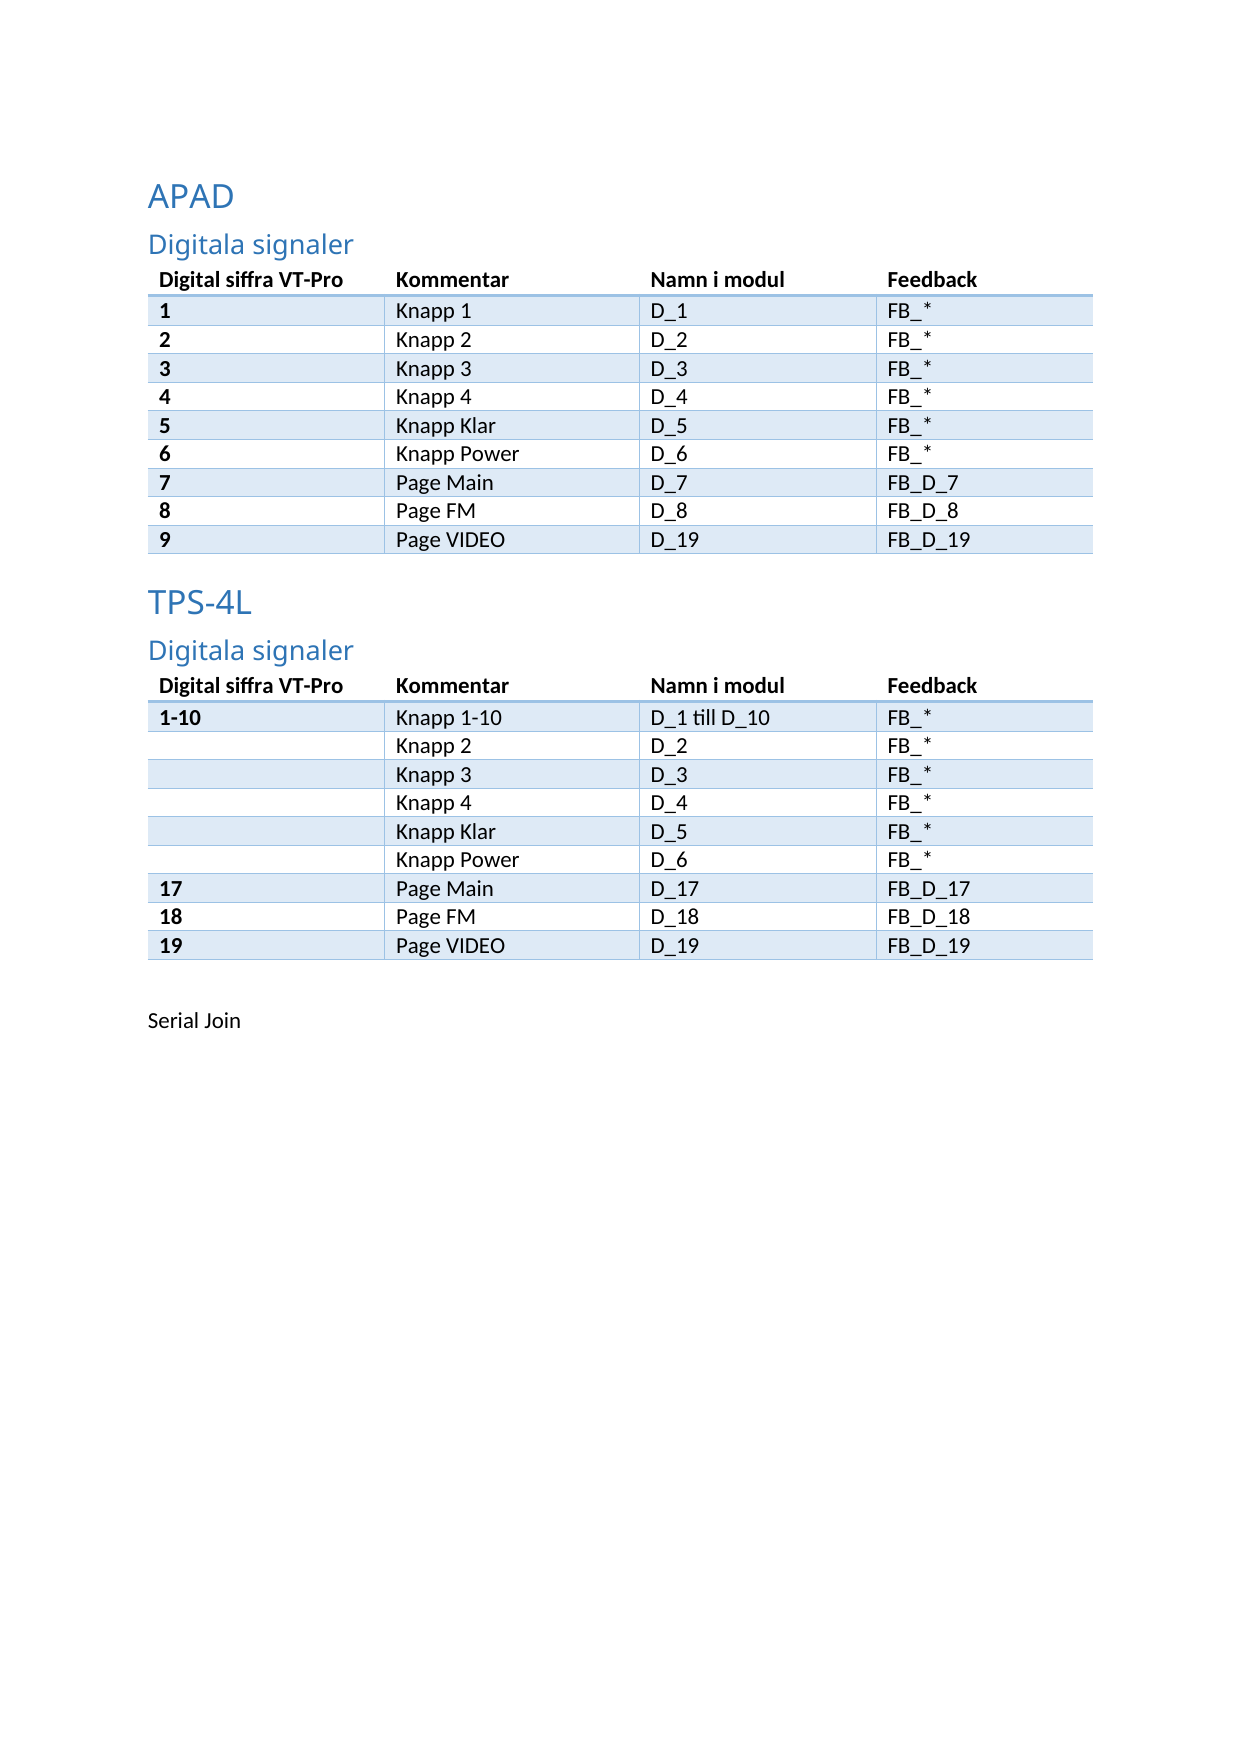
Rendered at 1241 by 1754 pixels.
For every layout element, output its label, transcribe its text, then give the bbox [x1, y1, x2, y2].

table_cell D_8 [640, 497, 876, 524]
table_cell [148, 817, 384, 845]
table_cell 7 [148, 469, 384, 496]
table_cell Page FM [385, 497, 639, 524]
table_cell [148, 760, 384, 788]
table_cell D_3 [640, 354, 876, 382]
table_cell D_6 [640, 846, 876, 873]
table_cell Knapp 2 [385, 732, 639, 759]
table_cell FB_* [877, 383, 1093, 410]
table_cell D_18 [640, 903, 876, 930]
table_header Feedback [876, 671, 1093, 699]
table_header Digital siffra VT-Pro [148, 671, 384, 699]
table_cell FB_* [877, 703, 1093, 731]
text Serial Join [148, 1006, 1093, 1034]
table_cell 17 [148, 874, 384, 902]
subtitle APAD [148, 173, 1093, 218]
table_cell Knapp 3 [385, 760, 639, 788]
table_cell FB_D_19 [877, 526, 1093, 553]
subtitle Digitala signaler [148, 632, 1093, 668]
table_cell 2 [148, 326, 384, 353]
table_cell D_1 [640, 297, 876, 325]
table_cell Page VIDEO [385, 526, 639, 553]
table_cell 1-10 [148, 703, 384, 731]
table_cell D_5 [640, 411, 876, 439]
table_cell D_19 [640, 526, 876, 553]
table_cell [148, 846, 384, 873]
table_cell D_19 [640, 931, 876, 959]
table_cell 5 [148, 411, 384, 439]
subtitle Digitala signaler [148, 226, 1093, 263]
table_cell Knapp Power [385, 440, 639, 467]
table_cell D_17 [640, 874, 876, 902]
table_cell D_3 [640, 760, 876, 788]
table_cell FB_D_19 [877, 931, 1093, 959]
table_cell D_5 [640, 817, 876, 845]
table_cell FB_D_8 [877, 497, 1093, 524]
table_cell Knapp 4 [385, 383, 639, 410]
table_cell [148, 789, 384, 816]
table_cell [148, 732, 384, 759]
table_cell Knapp Klar [385, 411, 639, 439]
table_cell Page Main [385, 874, 639, 902]
table_cell FB_* [877, 789, 1093, 816]
table_cell D_2 [640, 732, 876, 759]
table_cell FB_* [877, 297, 1093, 325]
table_cell FB_* [877, 732, 1093, 759]
table_header Kommentar [385, 266, 639, 293]
table_header Namn i modul [639, 671, 876, 699]
table_cell 8 [148, 497, 384, 524]
table_cell Page FM [385, 903, 639, 930]
table_cell FB_* [877, 354, 1093, 382]
table_cell Knapp 1 [385, 297, 639, 325]
table_cell Knapp 1-10 [385, 703, 639, 731]
table_cell FB_D_18 [877, 903, 1093, 930]
table_cell Knapp 4 [385, 789, 639, 816]
table_cell FB_* [877, 760, 1093, 788]
table_cell Page VIDEO [385, 931, 639, 959]
table_cell D_7 [640, 469, 876, 496]
table_cell D_4 [640, 383, 876, 410]
table_cell Knapp 2 [385, 326, 639, 353]
table_cell FB_* [877, 817, 1093, 845]
table_header Kommentar [385, 671, 639, 699]
table_cell 1 [148, 297, 384, 325]
table_cell FB_D_17 [877, 874, 1093, 902]
table_cell FB_* [877, 411, 1093, 439]
subtitle TPS-4L [148, 578, 1093, 624]
table_cell 6 [148, 440, 384, 467]
table_cell FB_* [877, 846, 1093, 873]
table_cell Knapp Power [385, 846, 639, 873]
table_cell 18 [148, 903, 384, 930]
table_cell D_6 [640, 440, 876, 467]
table_cell Page Main [385, 469, 639, 496]
table_cell 19 [148, 931, 384, 959]
table_cell 9 [148, 526, 384, 553]
table_header Namn i modul [639, 266, 876, 293]
table_header Feedback [876, 266, 1093, 293]
table_cell 4 [148, 383, 384, 410]
table_cell FB_* [877, 440, 1093, 467]
table_cell Knapp 3 [385, 354, 639, 382]
table_header Digital siffra VT-Pro [148, 266, 384, 293]
table_cell FB_D_7 [877, 469, 1093, 496]
table_cell Knapp Klar [385, 817, 639, 845]
table_cell FB_* [877, 326, 1093, 353]
table_cell 3 [148, 354, 384, 382]
table_cell D_2 [640, 326, 876, 353]
table_cell D_1 till D_10 [640, 703, 876, 731]
table_cell D_4 [640, 789, 876, 816]
